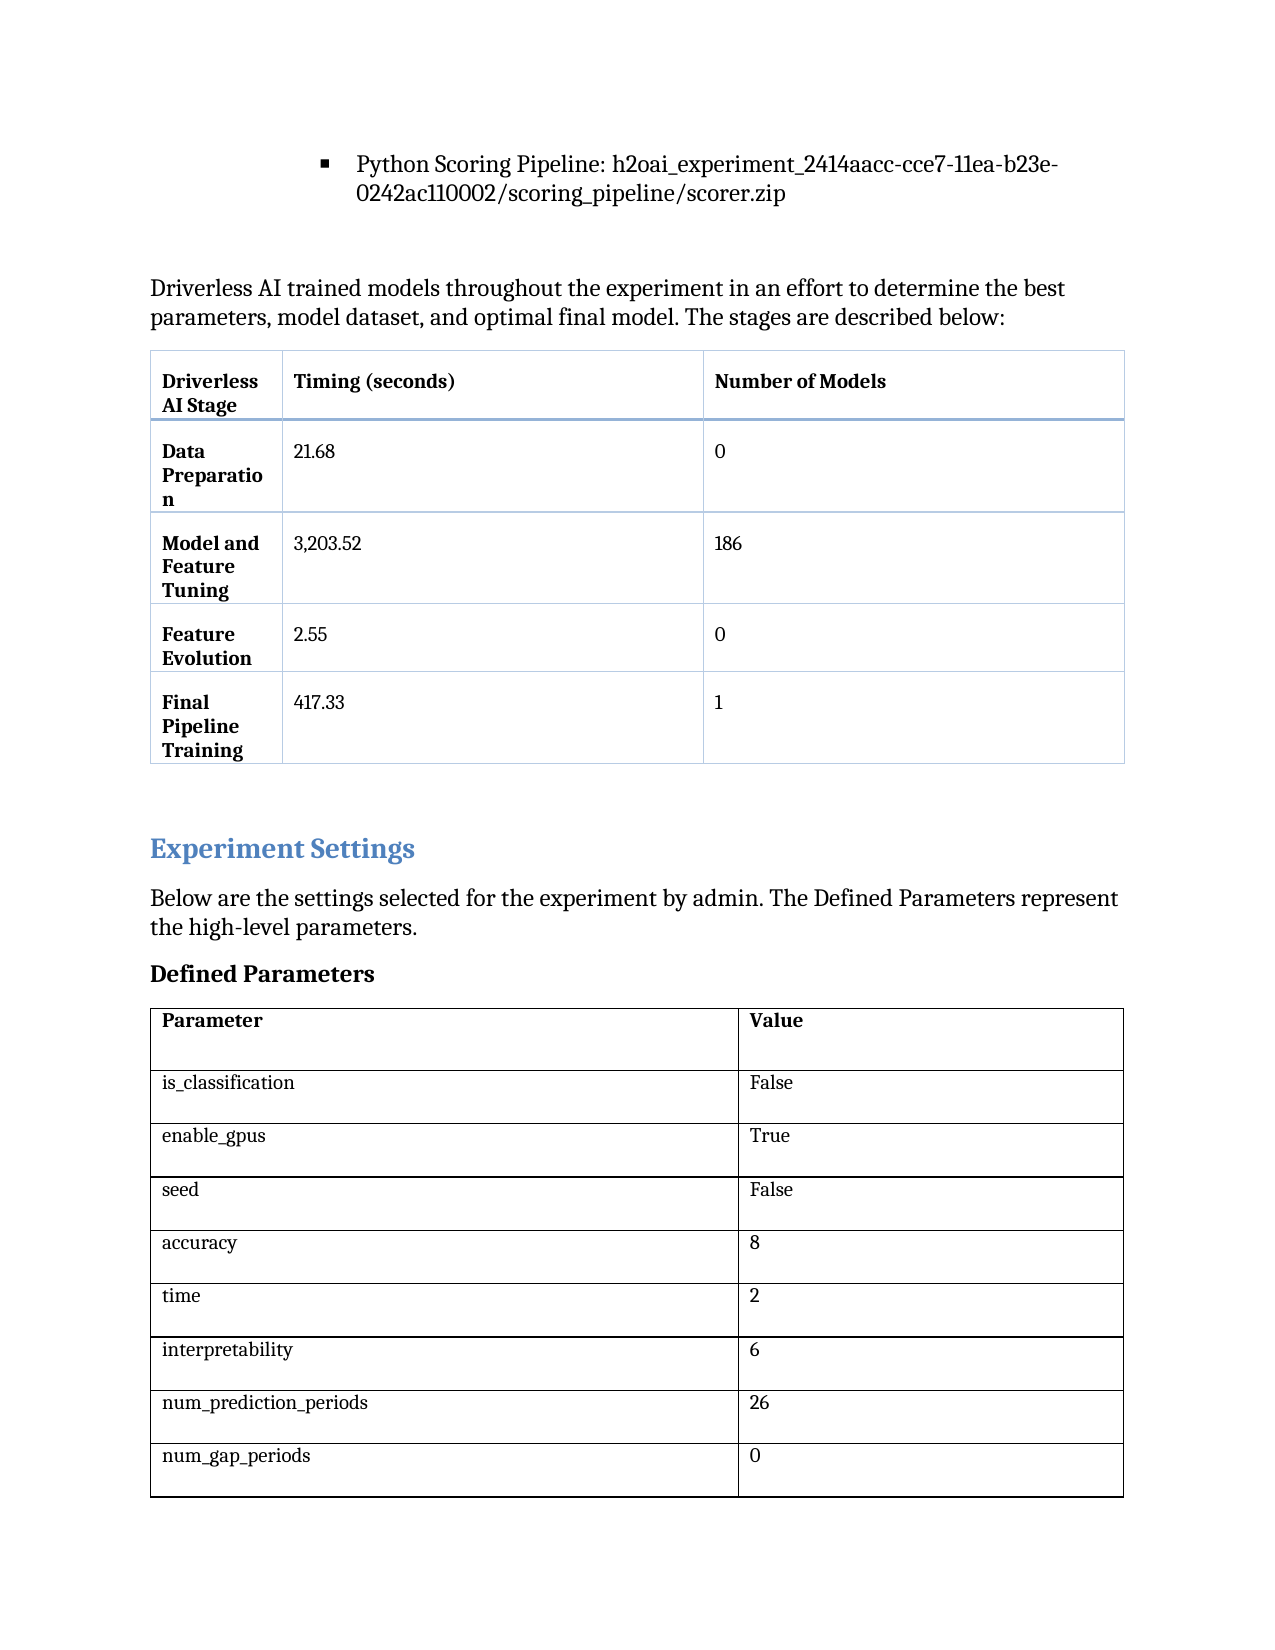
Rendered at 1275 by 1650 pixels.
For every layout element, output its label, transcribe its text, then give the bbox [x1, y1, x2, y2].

table_cell Feature Evolution [151, 604, 282, 671]
table_cell accuracy [151, 1231, 738, 1283]
table_cell False [739, 1071, 1123, 1123]
table_cell 8 [739, 1231, 1123, 1283]
table_cell 0 [704, 421, 1124, 511]
table_header Number of Models [704, 351, 1124, 418]
list Python Scoring Pipeline: h2oai_experiment_2414aacc-cce7-11ea-b23e-0242ac110002/scoring_pipeline/scorer.zip [319, 150, 1125, 207]
table_header Driverless AI Stage [151, 351, 282, 418]
text Driverless AI trained models throughout the experiment in an effort to determine the best parameters, model dataset, and optimal final model. The stages are described below: [150, 274, 1125, 331]
table_cell seed [151, 1178, 738, 1230]
table_cell Data Preparation [151, 421, 282, 511]
text Defined Parameters [150, 960, 1125, 989]
table_cell time [151, 1284, 738, 1336]
table_header Parameter [151, 1009, 738, 1070]
table_cell interpretability [151, 1338, 738, 1390]
subtitle Experiment Settings [150, 832, 1125, 865]
table_cell 26 [739, 1391, 1123, 1443]
table_cell 186 [704, 513, 1124, 603]
table_cell enable_gpus [151, 1124, 738, 1176]
table_cell Final Pipeline Training [151, 672, 282, 762]
table_cell True [739, 1124, 1123, 1176]
table_cell 0 [704, 604, 1124, 671]
table_cell 417.33 [283, 672, 703, 762]
table_cell Model and Feature Tuning [151, 513, 282, 603]
table_cell 6 [739, 1338, 1123, 1390]
table_cell num_gap_periods [151, 1444, 738, 1496]
table_cell num_prediction_periods [151, 1391, 738, 1443]
table_cell 2 [739, 1284, 1123, 1336]
table_cell 1 [704, 672, 1124, 762]
table_cell is_classification [151, 1071, 738, 1123]
table_cell 2.55 [283, 604, 703, 671]
table_header Value [739, 1009, 1123, 1070]
table_cell False [739, 1178, 1123, 1230]
table_cell 0 [739, 1444, 1123, 1496]
table_header Timing (seconds) [283, 351, 703, 418]
table_cell 3,203.52 [283, 513, 703, 603]
table_cell 21.68 [283, 421, 703, 511]
text Below are the settings selected for the experiment by admin. The Defined Parameters represent the high-level parameters. [150, 884, 1125, 942]
